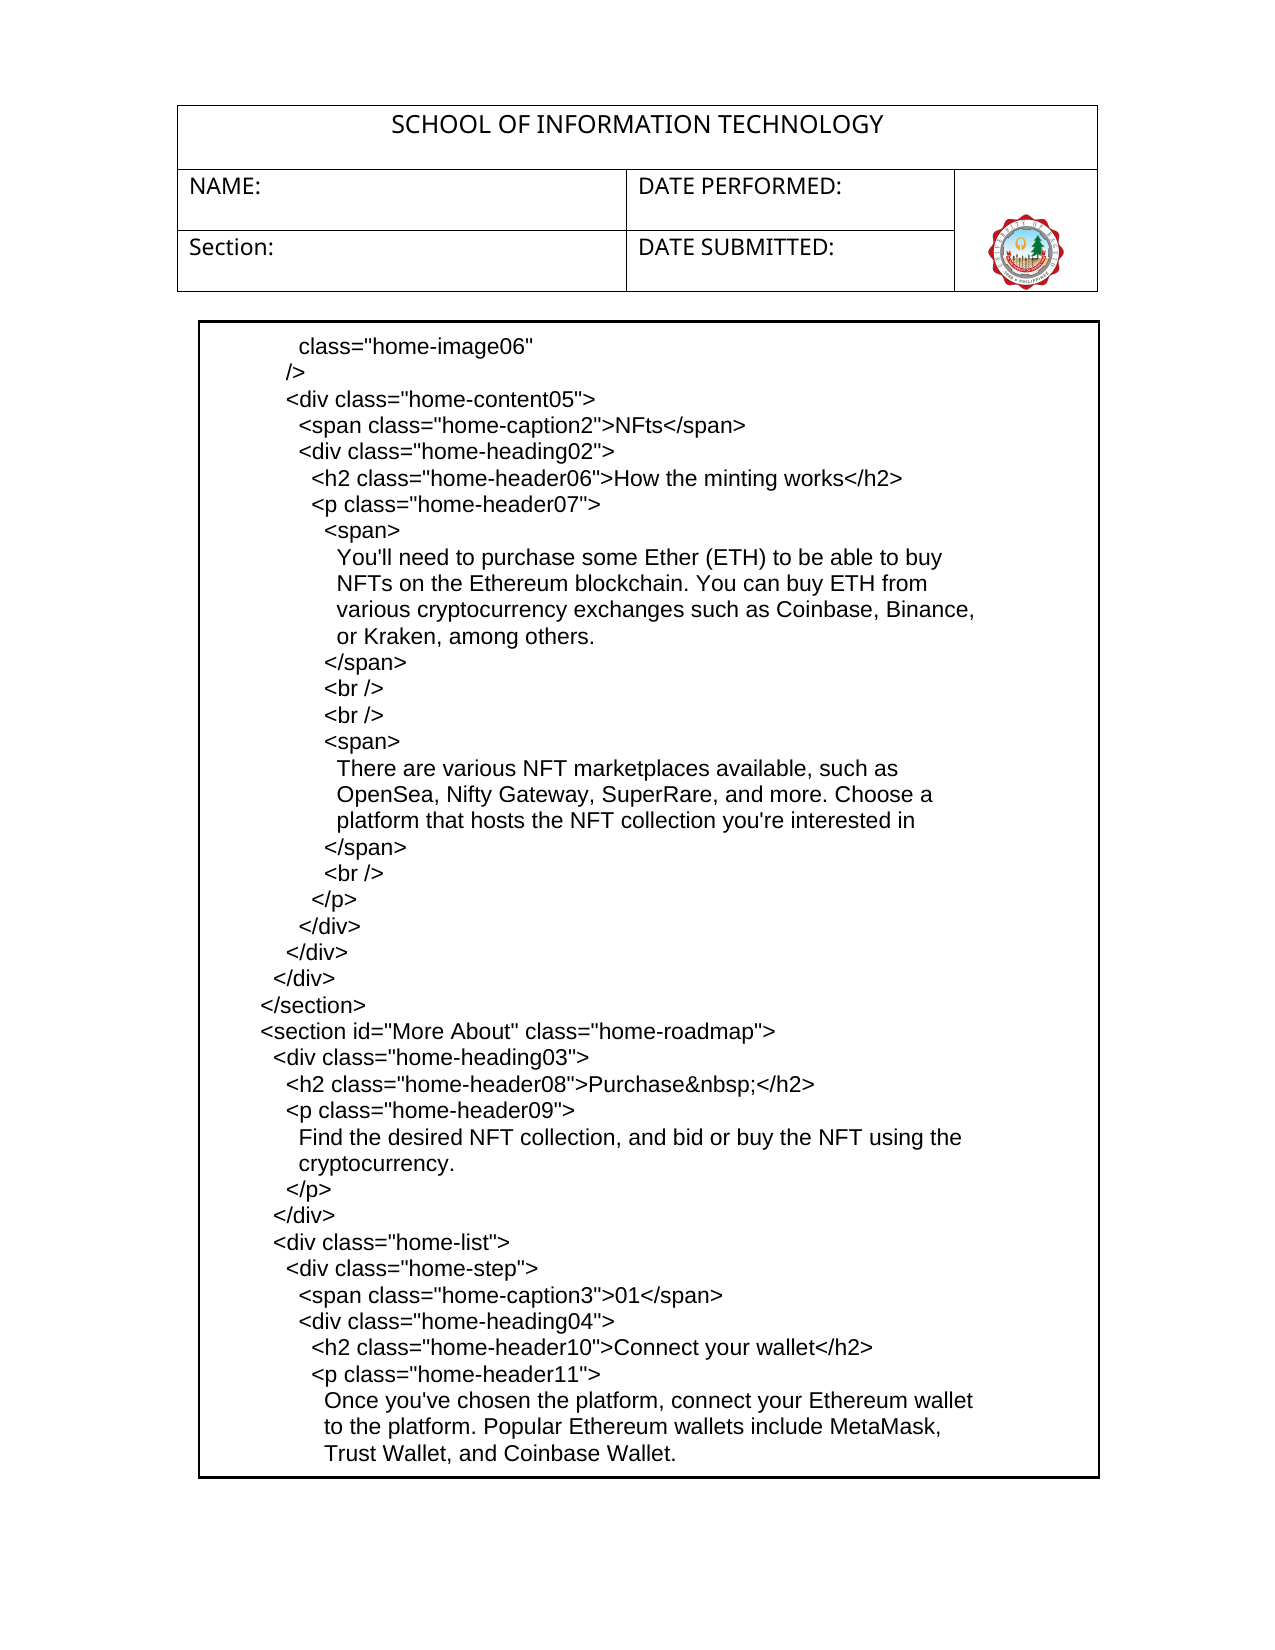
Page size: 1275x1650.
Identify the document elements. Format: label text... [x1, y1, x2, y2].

picture [987, 213, 1065, 291]
